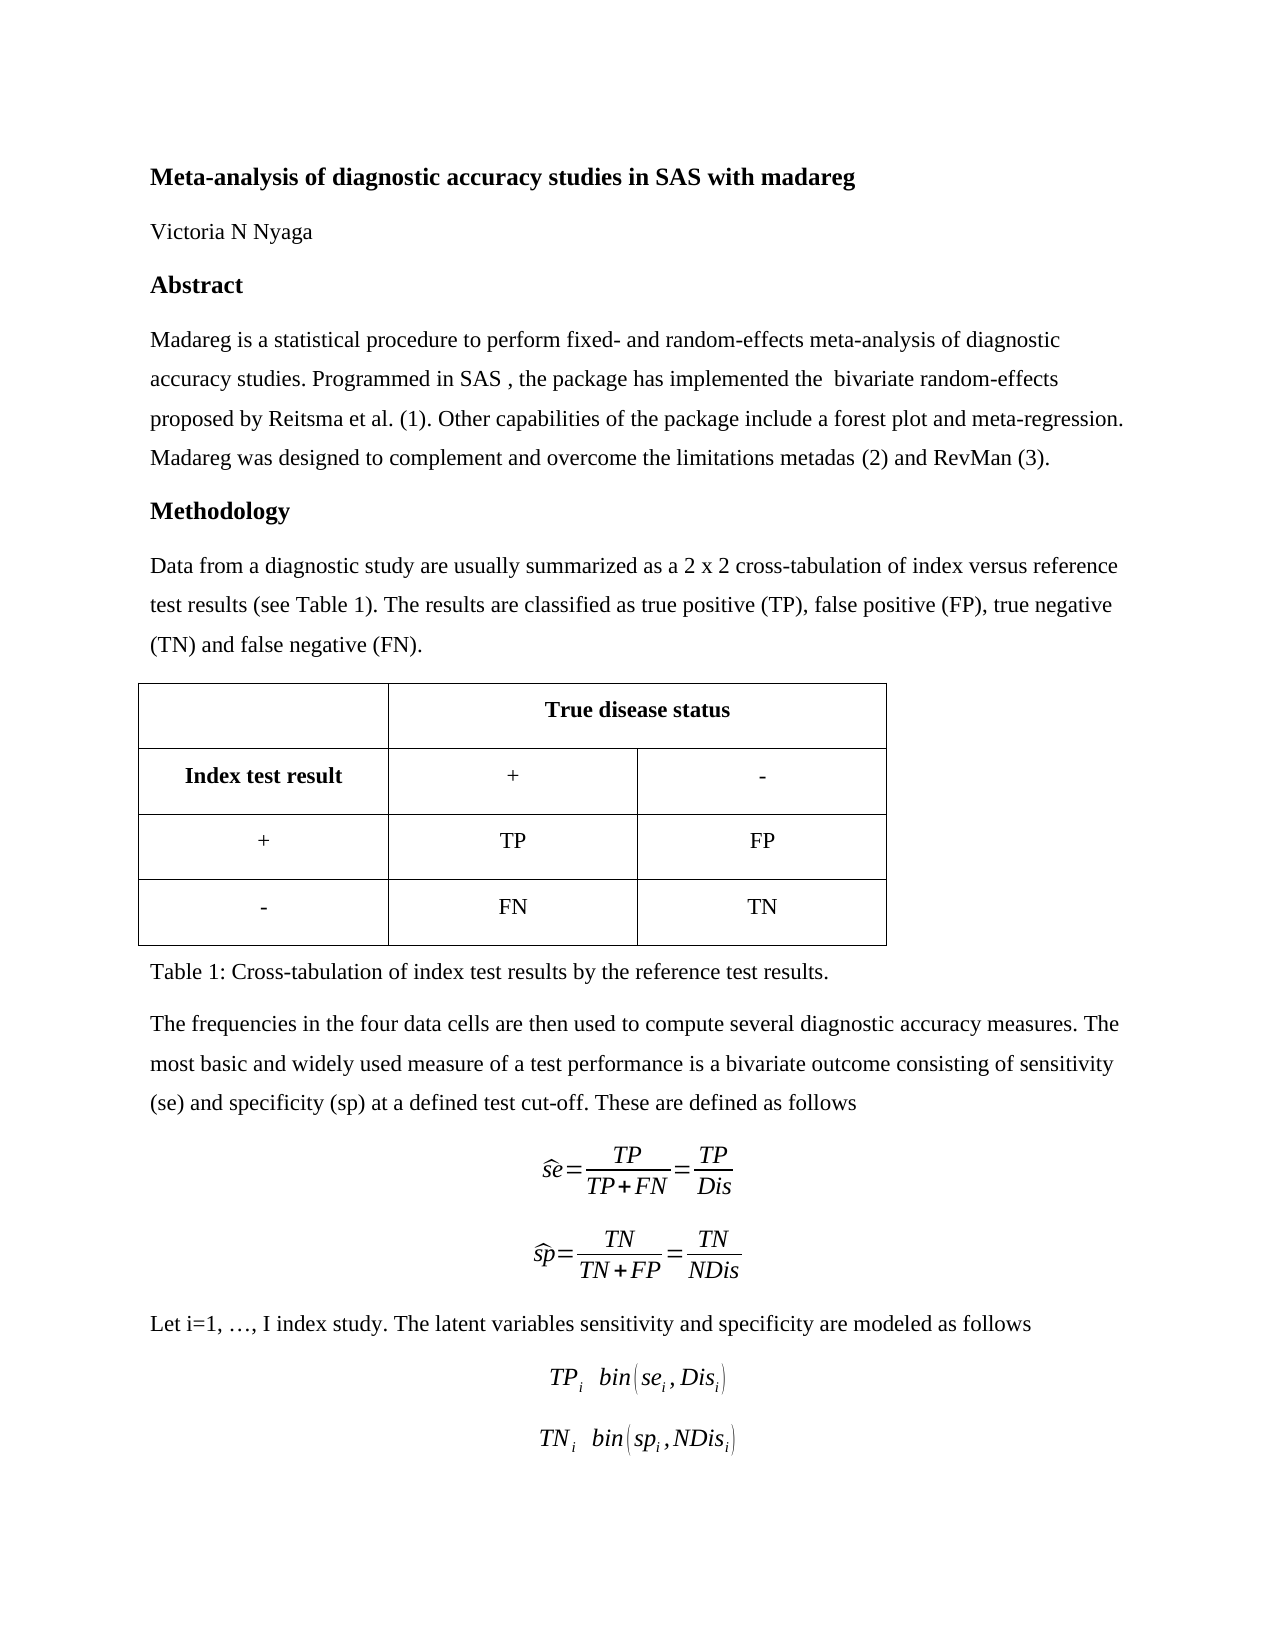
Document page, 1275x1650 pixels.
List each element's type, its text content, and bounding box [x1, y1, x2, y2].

table_cell + [139, 815, 388, 879]
subtitle Abstract [150, 270, 1125, 299]
table_cell - [638, 749, 886, 814]
text Table 1: Cross-tabulation of index test results by the reference test results. [150, 958, 1125, 985]
table_cell - [139, 880, 388, 945]
text The frequencies in the four data cells are then used to compute several diagnostic accuracy measures. The most basic and widely used measure of a test performance is a bivariate outcome consisting of sensitivity (se) and specificity (sp) at a defined test cut-off. These are defined as follows [150, 1010, 1125, 1116]
text Victoria N Nyaga [150, 218, 1125, 244]
table_header True disease status [389, 684, 886, 748]
text Data from a diagnostic study are usually summarized as a 2 x 2 cross-tabulation of index versus reference test results (see Table 1). The results are classified as true positive (TP), false positive (FP), true negative (TN) and false negative (FN). [150, 552, 1125, 657]
table_cell + [389, 749, 637, 814]
subtitle Meta-analysis of diagnostic accuracy studies in SAS with madareg [150, 162, 1125, 191]
subtitle Methodology [150, 496, 1125, 525]
table_header [139, 684, 388, 748]
text Madareg is a statistical procedure to perform fixed- and random-effects meta-analysis of diagnostic accuracy studies. Programmed in SAS , the package has implemented the bivariate random-effects proposed by Reitsma et al. (1). Other capabilities of the package include a forest plot and meta-regression. Madareg was designed to complement and overcome the limitations metadas (2) and RevMan (3). [150, 326, 1125, 471]
table_cell TN [638, 880, 886, 945]
table_cell FP [638, 815, 886, 879]
text Let i=1, …, I index study. The latent variables sensitivity and specificity are modeled as follows [150, 1310, 1125, 1337]
table_cell FN [389, 880, 637, 945]
table_cell Index test result [139, 749, 388, 814]
table_cell TP [389, 815, 637, 879]
